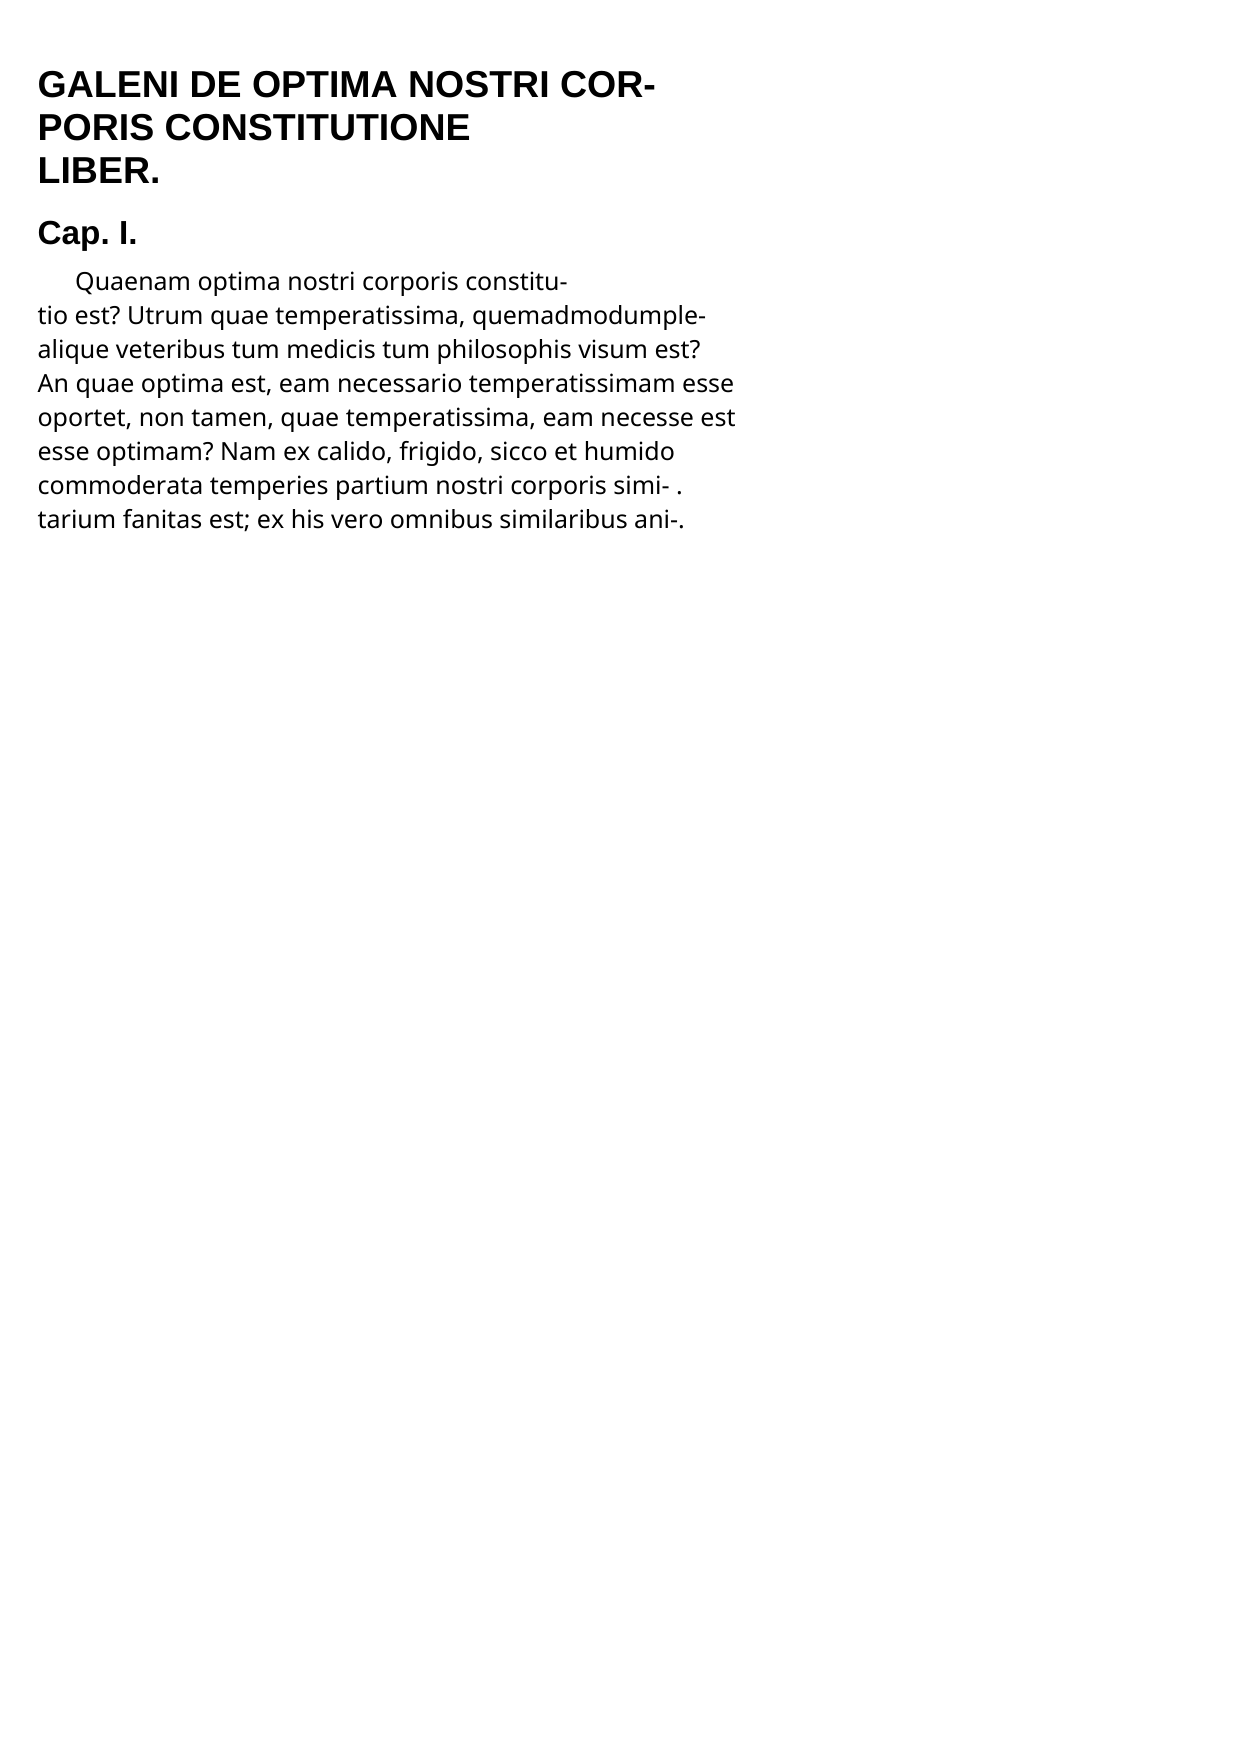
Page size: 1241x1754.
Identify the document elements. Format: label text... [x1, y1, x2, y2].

subtitle GALENI DE OPTIMA NOSTRI COR- PORIS CONSTITUTIONE LIBER. [37, 62, 1203, 192]
text Quaenam optima nostri corporis constitu- tio est? Utrum quae temperatissima, quemadmodumple- alique veteribus tum medicis tum philosophis visum est? An quae optima est, eam necessario temperatissimam esse oportet, non tamen, quae temperatissima, eam necesse est esse optimam? Nam ex calido, frigido, sicco et humido commoderata temperies partium nostri corporis simi- . tarium fanitas est; ex his vero omnibus similaribus ani-. [37, 264, 1203, 536]
subtitle Cap. I. [37, 213, 1203, 251]
